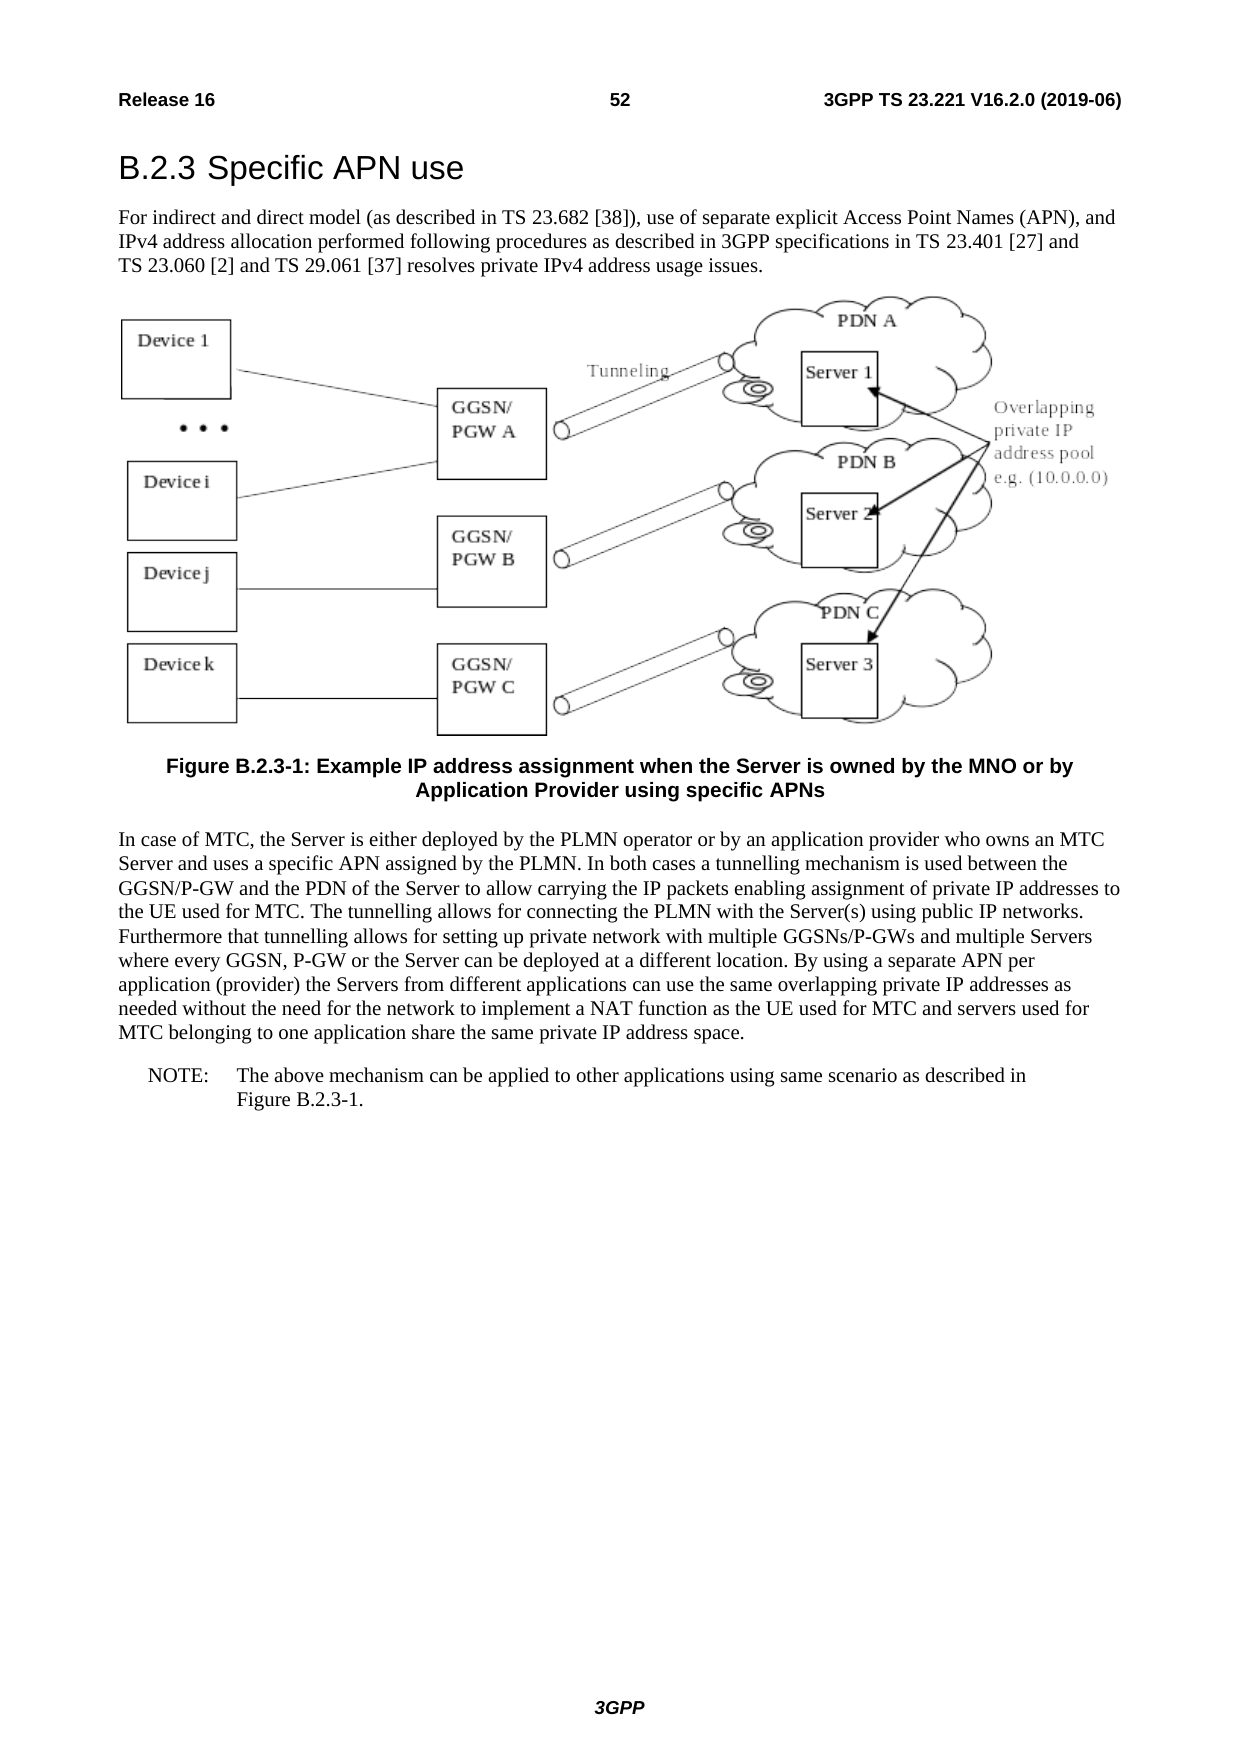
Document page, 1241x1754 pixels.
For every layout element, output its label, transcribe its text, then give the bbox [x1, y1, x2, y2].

text In case of MTC, the Server is either deployed by the PLMN operator or by an application provider who owns an MTC Server and uses a specific APN assigned by the PLMN. In both cases a tunnelling mechanism is used between the GGSN/P-GW and the PDN of the Server to allow carrying the IP packets enabling assignment of private IP addresses to the UE used for MTC. The tunnelling allows for connecting the PLMN with the Server(s) using public IP networks. Furthermore that tunnelling allows for setting up private network with multiple GGSNs/P-GWs and multiple Servers where every GGSN, P-GW or the Server can be deployed at a different location. By using a separate APN per application (provider) the Servers from different applications can use the same overlapping private IP addresses as needed without the need for the network to implement a NAT function as the UE used for MTC and servers used for MTC belonging to one application share the same private IP address space. [118, 827, 1122, 1044]
subtitle B.2.3 Specific APN use [118, 148, 1122, 186]
text NOTE: The above mechanism can be applied to other applications using same scenario as described in Figure B.2.3-1. [148, 1063, 1122, 1111]
text For indirect and direct model (as described in TS 23.682 [38]), use of separate explicit Access Point Names (APN), and IPv4 address allocation performed following procedures as described in 3GPP specifications in TS 23.401 [27] and TS 23.060 [2] and TS 29.061 [37] resolves private IPv4 address usage issues. [118, 205, 1122, 277]
text Figure B.2.3-1: Example IP address assignment when the Server is owned by the MNO or by Application Provider using specific APNs [118, 754, 1122, 802]
